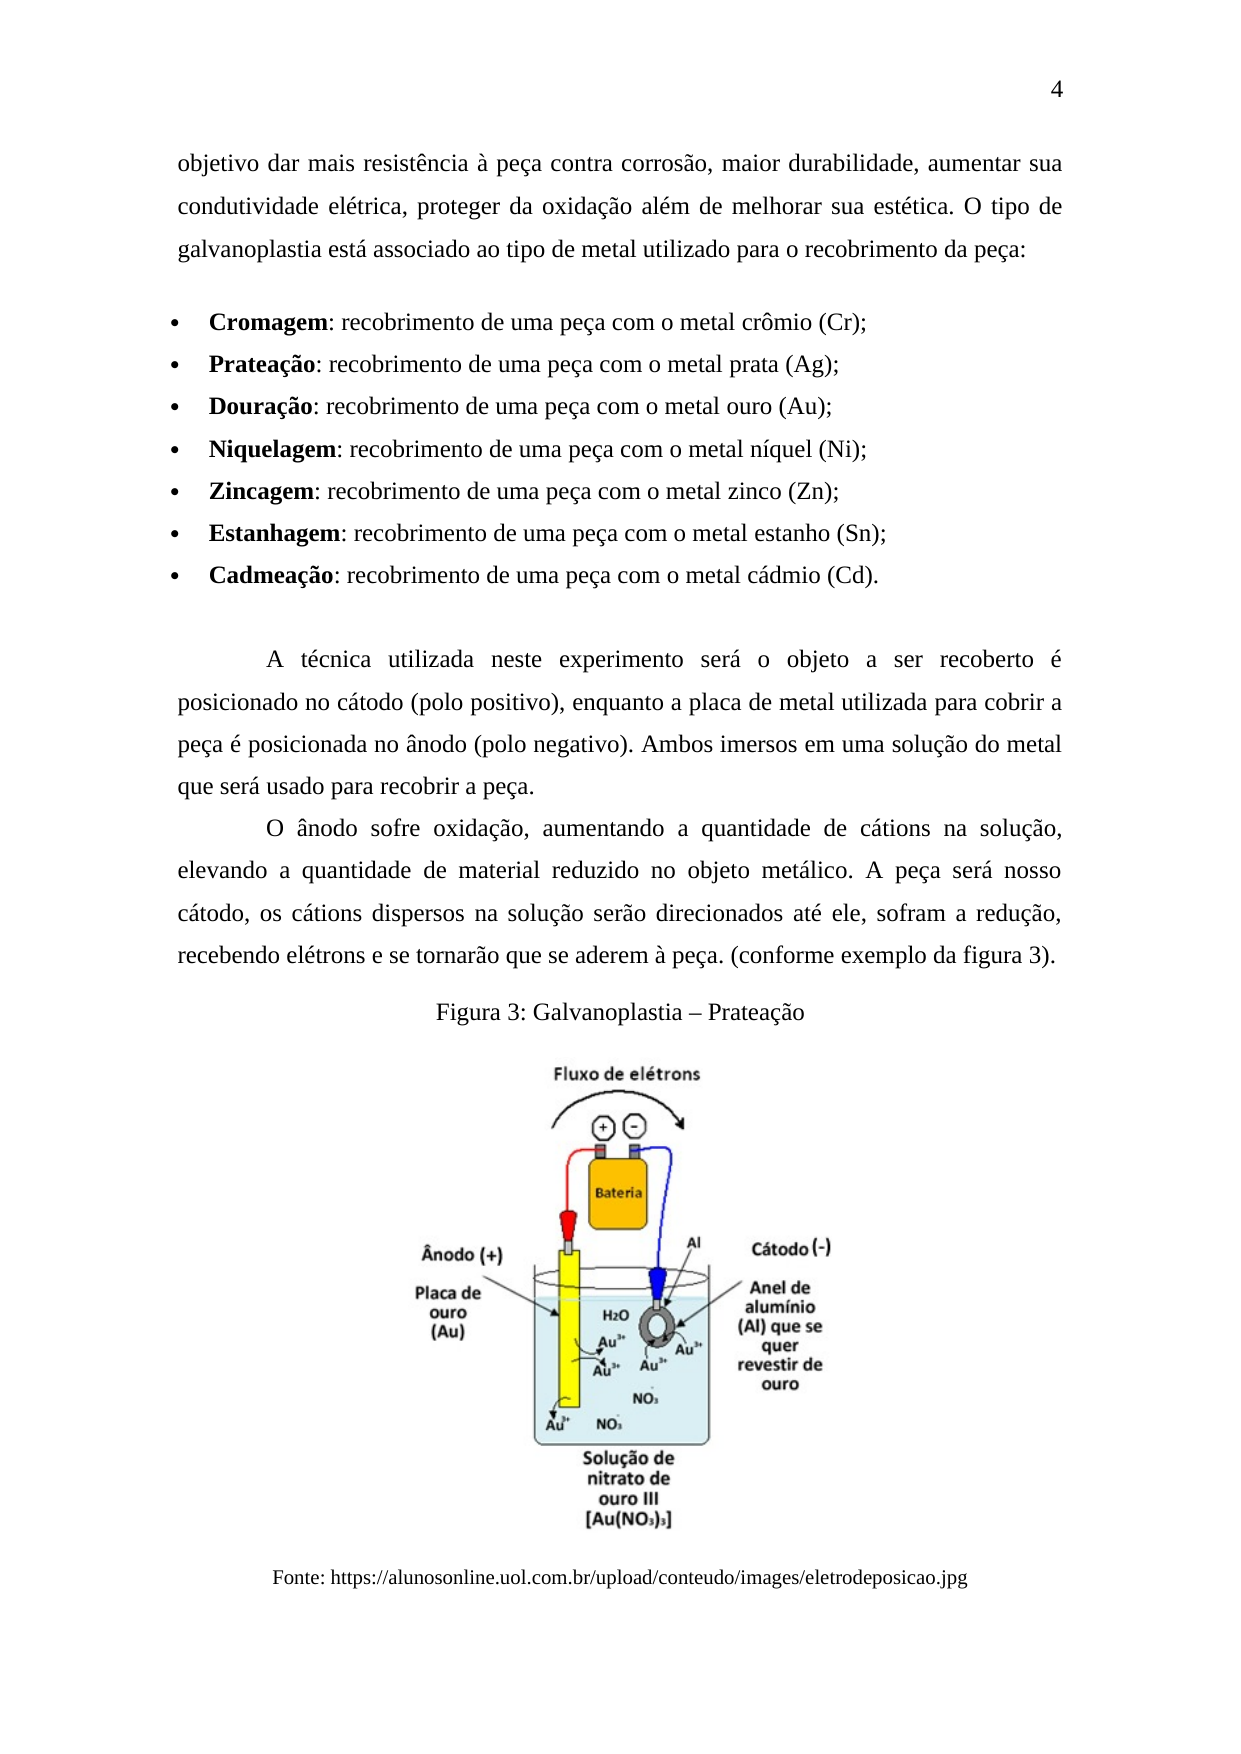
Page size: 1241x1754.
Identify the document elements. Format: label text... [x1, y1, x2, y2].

text O ânodo sofre oxidação, aumentando a quantidade de cátions na solução, elevando a quantidade de material reduzido no objeto metálico. A peça será nosso cátodo, os cátions dispersos na solução serão direcionados até ele, sofram a redução, recebendo elétrons e se tornarão que se aderem à peça. (conforme exemplo da figura 3). [177, 800, 1063, 969]
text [177, 148, 1063, 263]
list Cromagem: recobrimento de uma peça com o metal crômio (Cr); [171, 294, 1063, 336]
list Douração: recobrimento de uma peça com o metal ouro (Au); [171, 378, 1063, 420]
list Zincagem: recobrimento de uma peça com o metal zinco (Zn); [171, 462, 1063, 504]
list Cadmeação: recobrimento de uma peça com o metal cádmio (Cd). [171, 547, 1063, 589]
text A técnica utilizada neste experimento será o objeto a ser recoberto é posicionado no cátodo (polo positivo), enquanto a placa de metal utilizada para cobrir a peça é posicionada no ânodo (polo negativo). Ambos imersos em uma solução do metal que será usado para recobrir a peça. [177, 631, 1063, 800]
text Figura 3: Galvanoplastia – Prateação [177, 997, 1063, 1026]
text Fonte: https://alunosonline.uol.com.br/upload/conteudo/images/eletrodeposicao.jpg [177, 1565, 1063, 1589]
list Estanhagem: recobrimento de uma peça com o metal estanho (Sn); [171, 504, 1063, 547]
list Niquelagem: recobrimento de uma peça com o metal níquel (Ni); [171, 420, 1063, 462]
list Prateação: recobrimento de uma peça com o metal prata (Ag); [171, 336, 1063, 378]
picture [408, 1057, 833, 1534]
